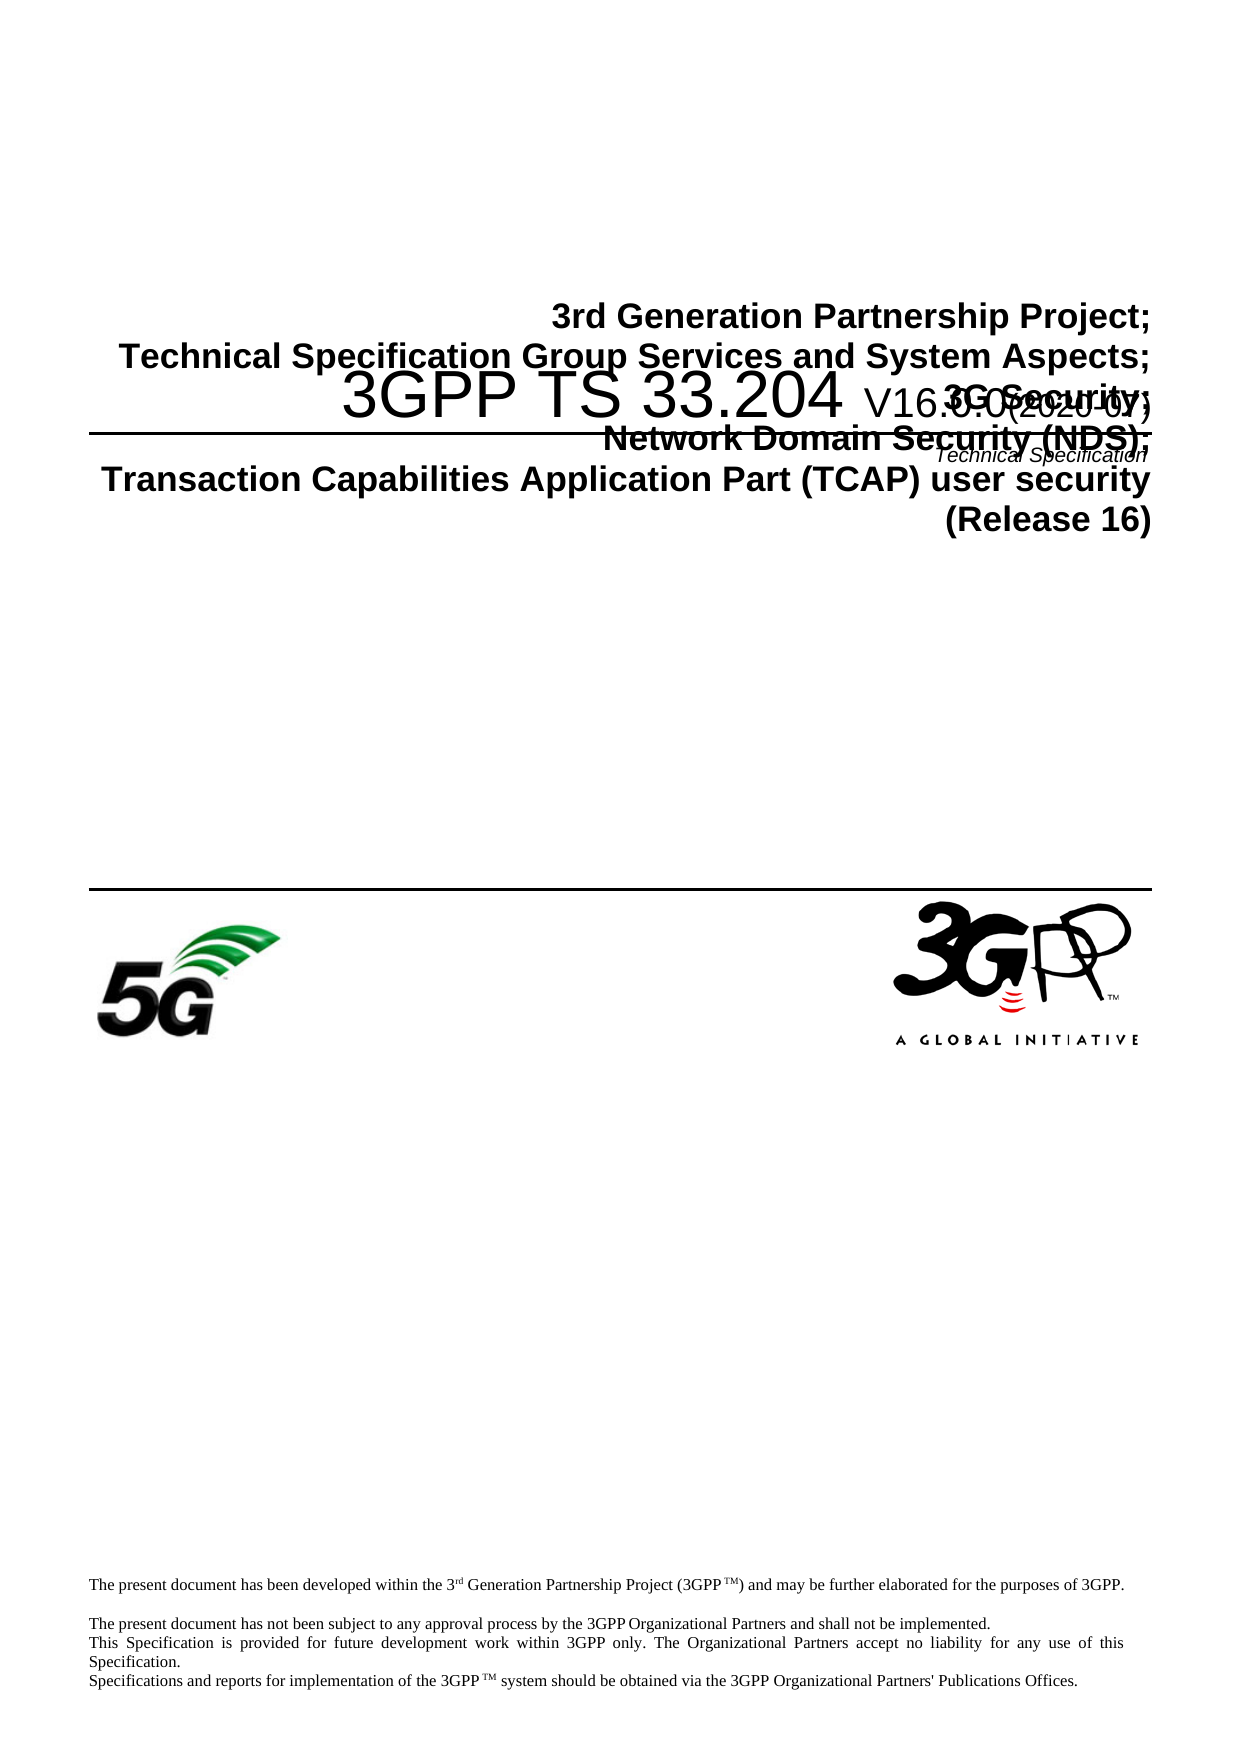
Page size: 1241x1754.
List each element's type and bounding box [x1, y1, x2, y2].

picture [885, 893, 1152, 1050]
picture [88, 912, 288, 1050]
